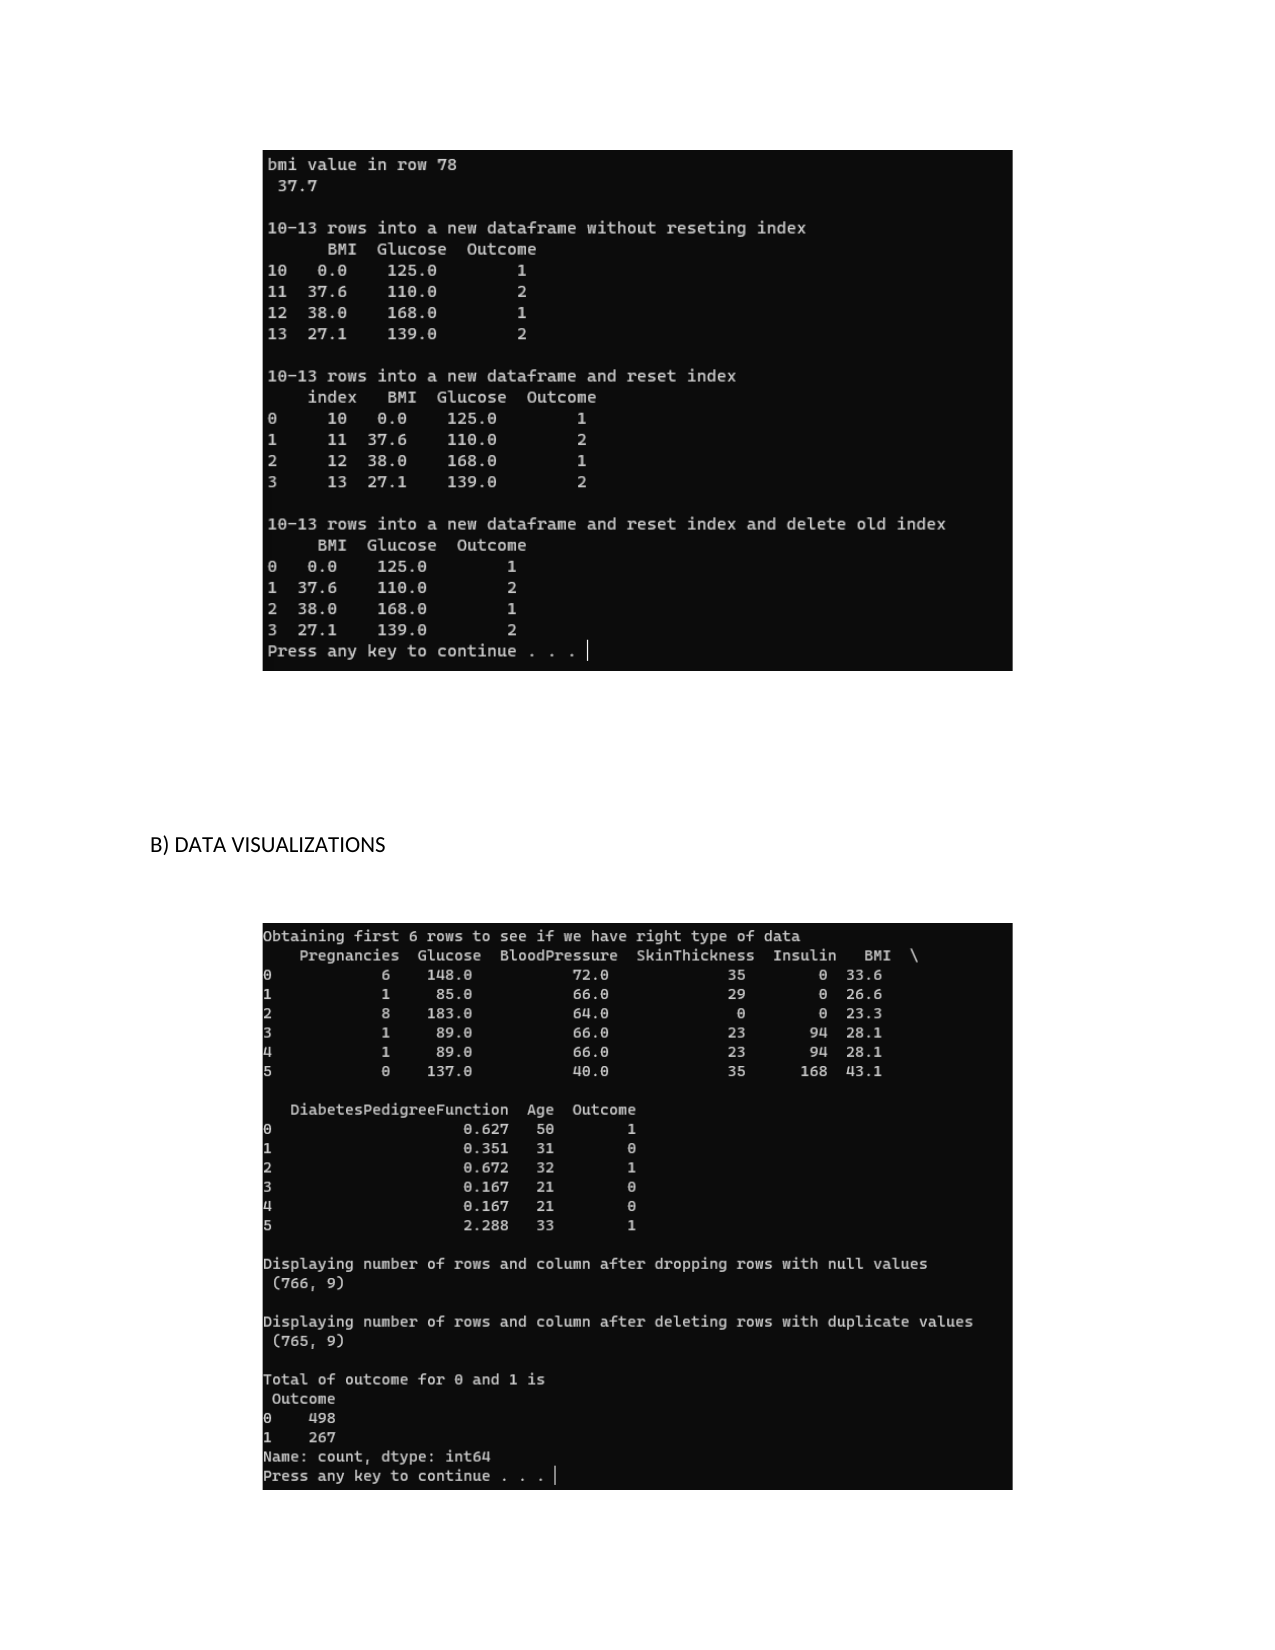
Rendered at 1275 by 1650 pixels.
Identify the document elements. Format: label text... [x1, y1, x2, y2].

text B) DATA VISUALIZATIONS [150, 830, 1125, 858]
